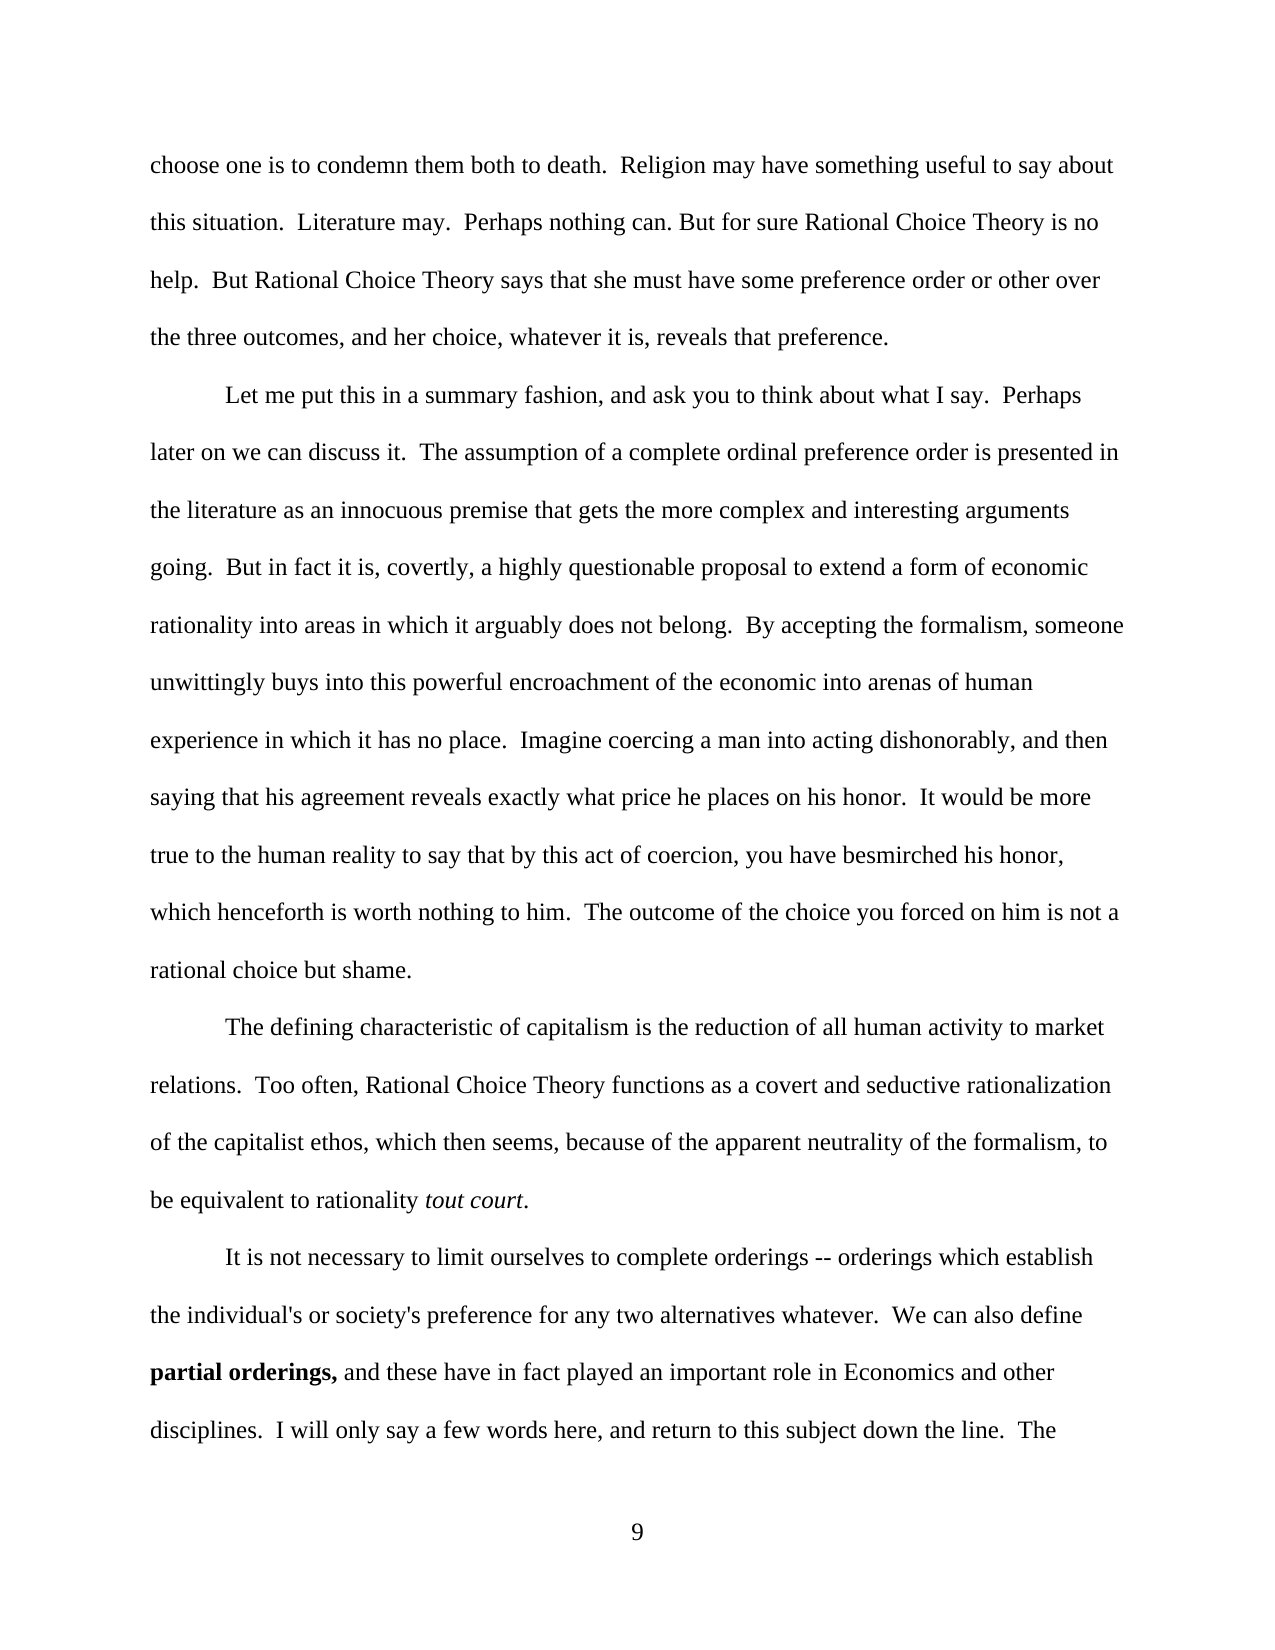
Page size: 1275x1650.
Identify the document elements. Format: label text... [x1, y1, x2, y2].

text The defining characteristic of capitalism is the reduction of all human activity to market relations. Too often, Rational Choice Theory functions as a covert and seductive rationalization of the capitalist ethos, which then seems, because of the apparent neutrality of the formalism, to be equivalent to rationality tout court. [150, 1012, 1125, 1214]
text Let me put this in a summary fashion, and ask you to think about what I say. Perhaps later on we can discuss it. The assumption of a complete ordinal preference order is presented in the literature as an innocuous premise that gets the more complex and interesting arguments going. But in fact it is, covertly, a highly questionable proposal to extend a form of economic rationality into areas in which it arguably does not belong. By accepting the formalism, someone unwittingly buys into this powerful encroachment of the economic into arenas of human experience in which it has no place. Imagine coercing a man into acting dishonorably, and then saying that his agreement reveals exactly what price he places on his honor. It would be more true to the human reality to say that by this act of coercion, you have besmirched his honor, which henceforth is worth nothing to him. The outcome of the choice you forced on him is not a rational choice but shame. [150, 380, 1125, 984]
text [150, 1242, 1125, 1444]
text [150, 150, 1125, 351]
